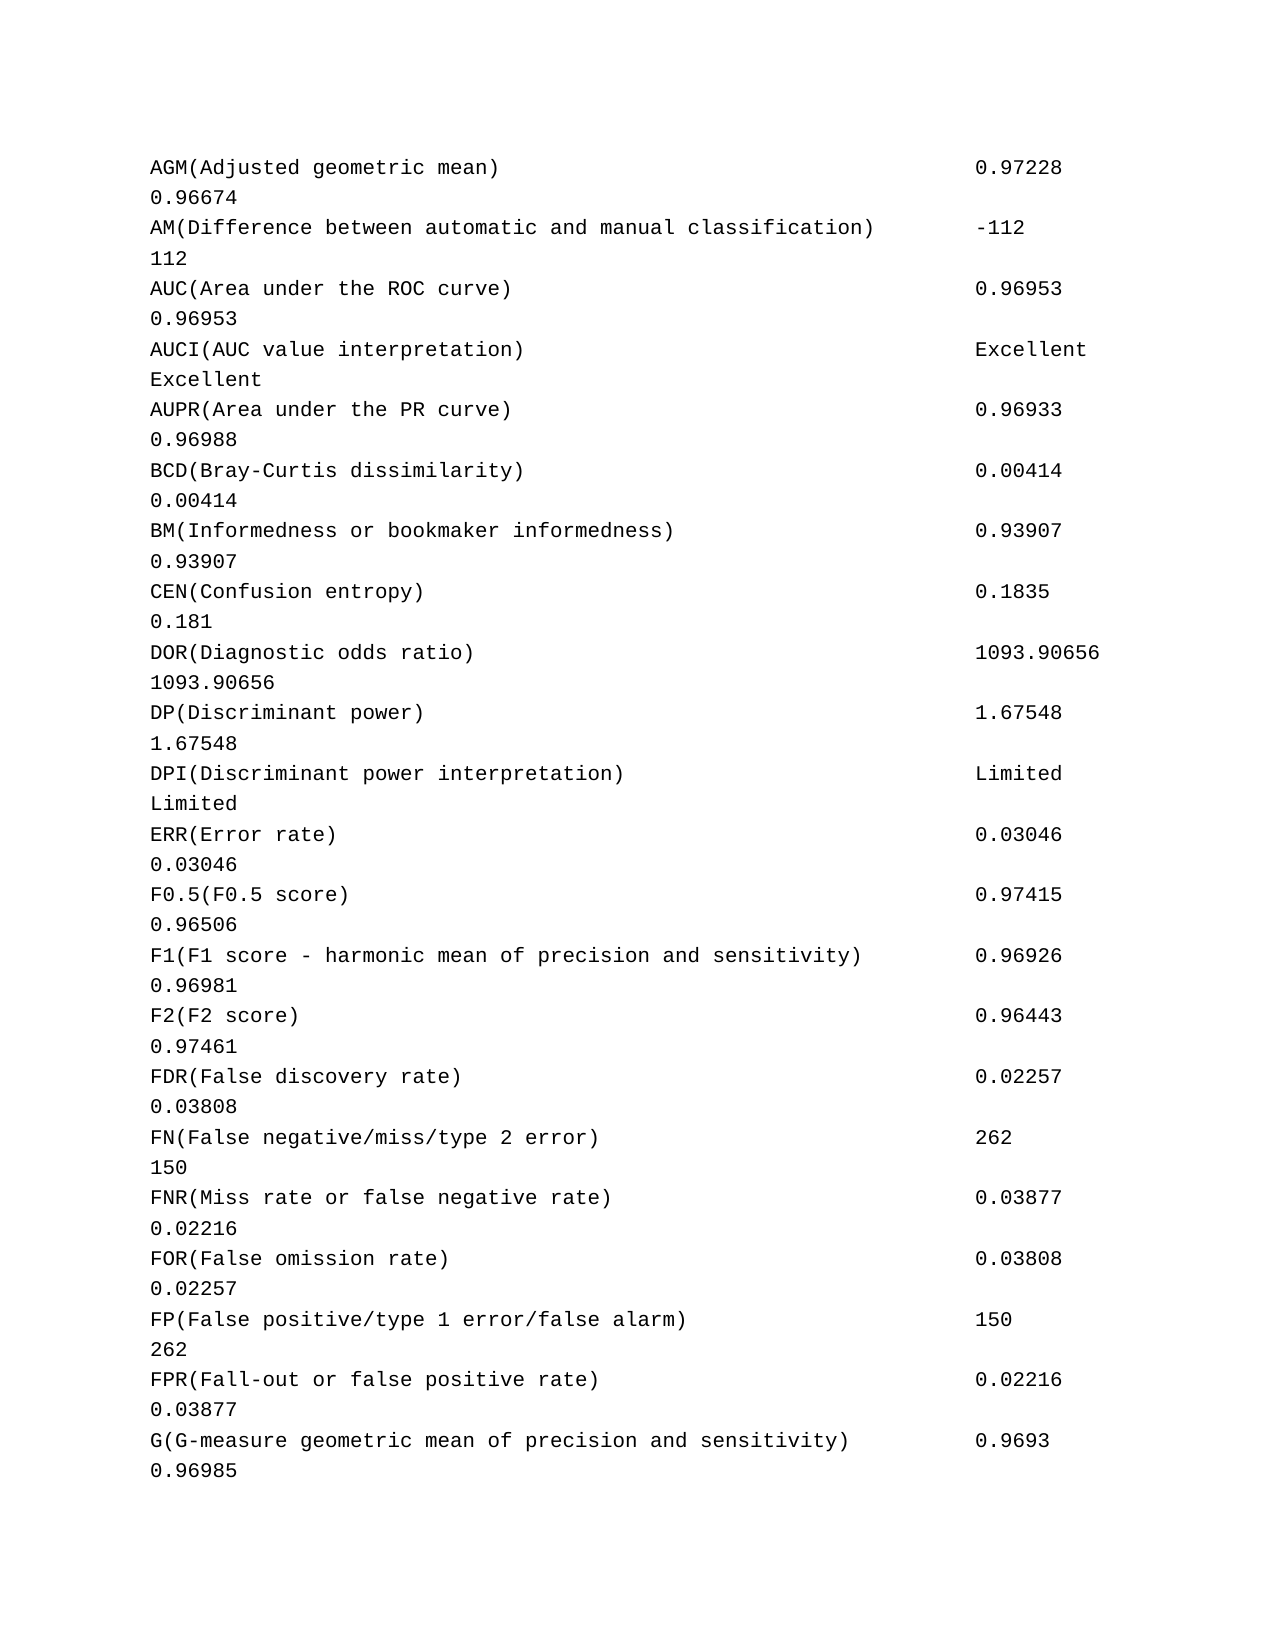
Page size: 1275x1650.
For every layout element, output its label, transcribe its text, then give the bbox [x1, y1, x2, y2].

text AUPR(Area under the PR curve) 0.96933 0.96988 [150, 392, 1125, 453]
text FNR(Miss rate or false negative rate) 0.03877 0.02216 [150, 1181, 1125, 1241]
text AUCI(AUC value interpretation) Excellent Excellent [150, 332, 1125, 392]
text F0.5(F0.5 score) 0.97415 0.96506 [150, 877, 1125, 938]
text AUC(Area under the ROC curve) 0.96953 0.96953 [150, 271, 1125, 332]
text AM(Difference between automatic and manual classification) -112 112 [150, 211, 1125, 271]
text G(G-measure geometric mean of precision and sensitivity) 0.9693 0.96985 [150, 1423, 1125, 1484]
text FOR(False omission rate) 0.03808 0.02257 [150, 1241, 1125, 1302]
text FN(False negative/miss/type 2 error) 262 150 [150, 1120, 1125, 1181]
text DPI(Discriminant power interpretation) Limited Limited [150, 756, 1125, 817]
text F2(F2 score) 0.96443 0.97461 [150, 999, 1125, 1059]
text F1(F1 score - harmonic mean of precision and sensitivity) 0.96926 0.96981 [150, 938, 1125, 999]
text FPR(Fall-out or false positive rate) 0.02216 0.03877 [150, 1362, 1125, 1423]
text DOR(Diagnostic odds ratio) 1093.90656 1093.90656 [150, 635, 1125, 696]
text DP(Discriminant power) 1.67548 1.67548 [150, 696, 1125, 756]
text BM(Informedness or bookmaker informedness) 0.93907 0.93907 [150, 514, 1125, 574]
text FDR(False discovery rate) 0.02257 0.03808 [150, 1059, 1125, 1120]
text FP(False positive/type 1 error/false alarm) 150 262 [150, 1302, 1125, 1362]
text BCD(Bray-Curtis dissimilarity) 0.00414 0.00414 [150, 453, 1125, 514]
text ERR(Error rate) 0.03046 0.03046 [150, 817, 1125, 877]
text AGM(Adjusted geometric mean) 0.97228 0.96674 [150, 150, 1125, 211]
text CEN(Confusion entropy) 0.1835 0.181 [150, 574, 1125, 635]
